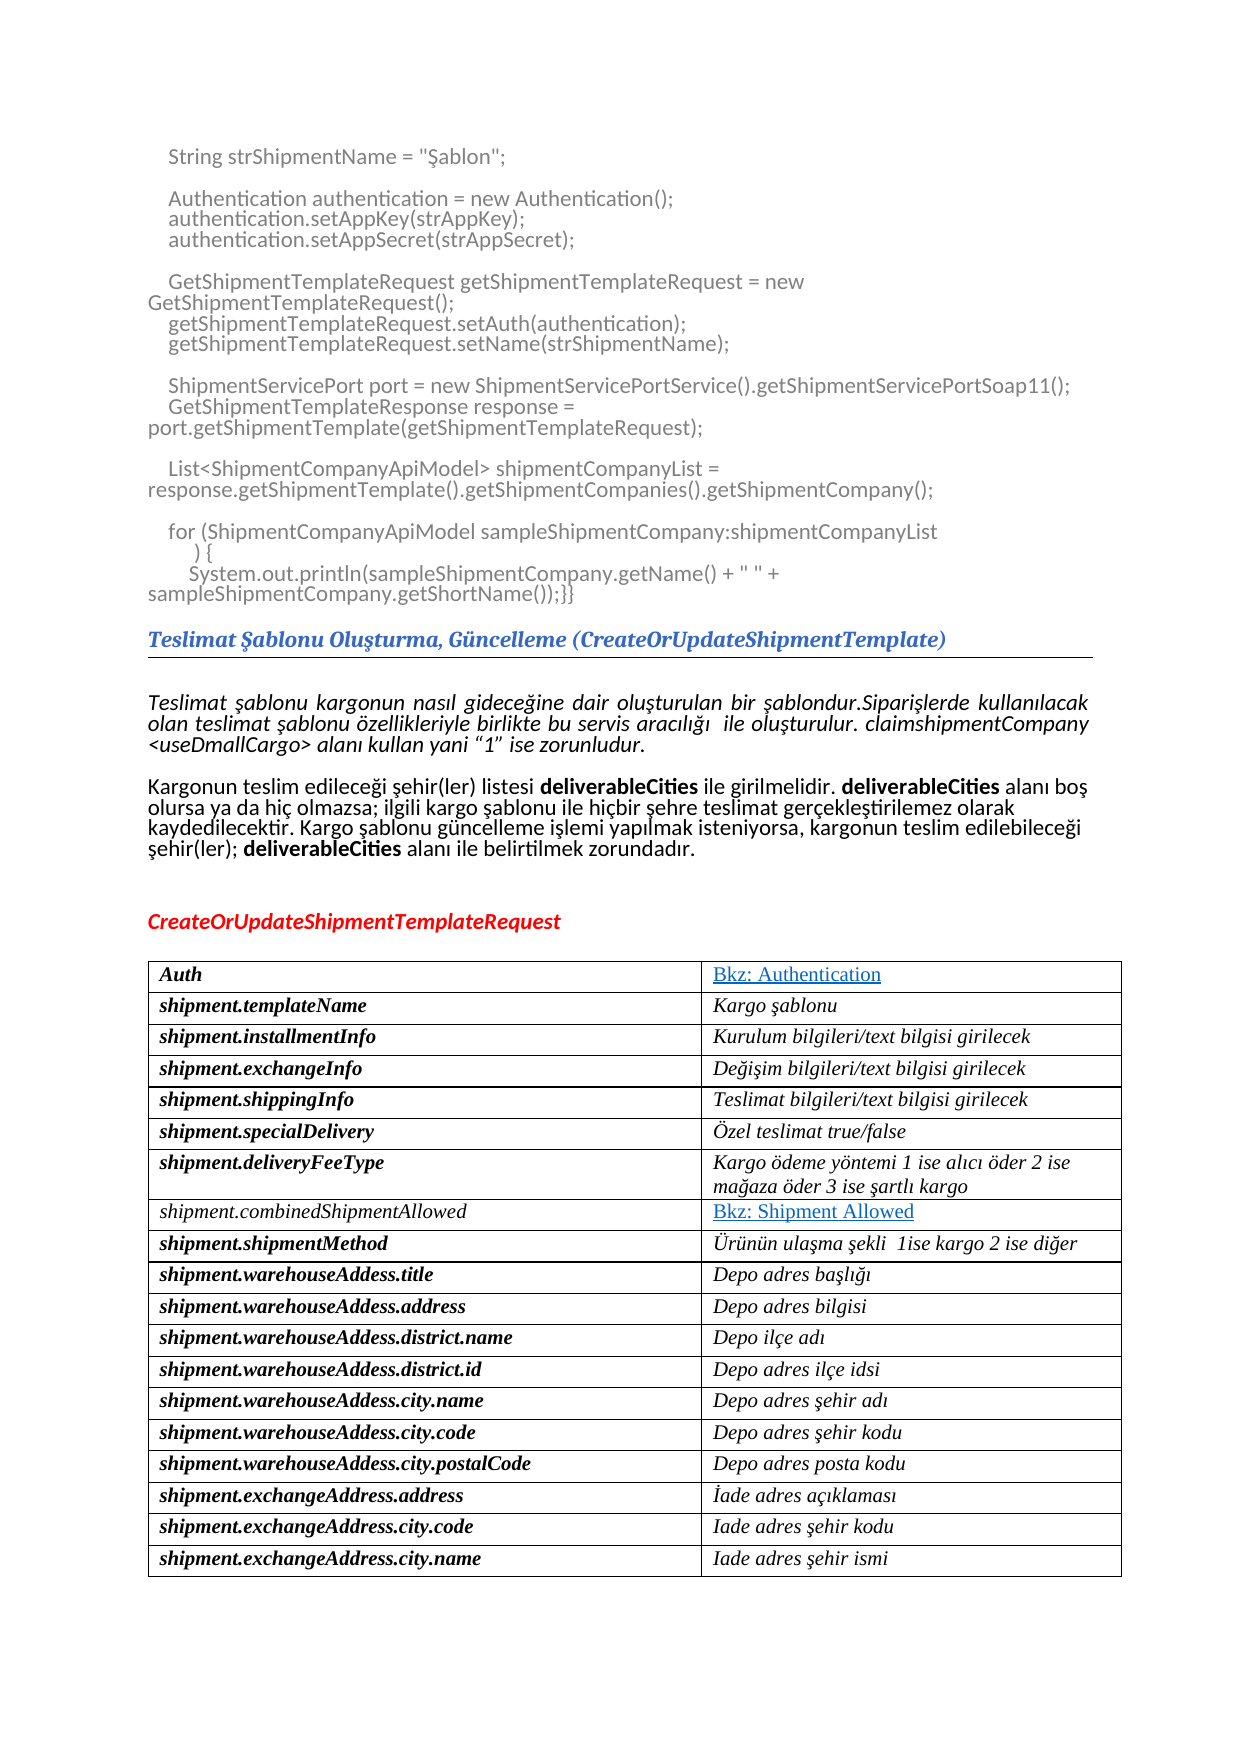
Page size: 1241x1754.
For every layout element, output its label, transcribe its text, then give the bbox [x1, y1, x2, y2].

text getShipmentTemplateRequest.setAuth(authentication); [148, 314, 1093, 335]
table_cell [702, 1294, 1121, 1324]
text Teslimat şablonu kargonun nasıl gideceğine dair oluşturulan bir şablondur.Siparişlerde kullanılacak olan teslimat şablonu özellikleriyle birlikte bu servis aracılığı ile oluşturulur. claimshipmentCompany <useDmallCargo> alanı kullan yani “1” ise zorunludur. [148, 694, 1093, 757]
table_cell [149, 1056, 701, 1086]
text authentication.setAppKey(strAppKey); [148, 210, 1093, 231]
text ) { [148, 543, 1093, 564]
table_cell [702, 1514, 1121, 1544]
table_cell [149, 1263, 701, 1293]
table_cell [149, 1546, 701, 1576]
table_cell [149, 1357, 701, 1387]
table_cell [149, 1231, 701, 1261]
text for (ShipmentCompanyApiModel sampleShipmentCompany:shipmentCompanyList [148, 523, 1093, 543]
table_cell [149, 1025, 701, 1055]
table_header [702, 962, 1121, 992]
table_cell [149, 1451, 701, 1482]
text System.out.println(sampleShipmentCompany.getName() + " " + sampleShipmentCompany.getShortName());}} [148, 564, 1093, 606]
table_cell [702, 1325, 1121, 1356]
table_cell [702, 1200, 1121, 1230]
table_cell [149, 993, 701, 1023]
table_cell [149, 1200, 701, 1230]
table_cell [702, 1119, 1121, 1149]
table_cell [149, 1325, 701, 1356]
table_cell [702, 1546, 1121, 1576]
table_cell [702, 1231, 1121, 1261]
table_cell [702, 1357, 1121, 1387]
text Authentication authentication = new Authentication(); [148, 189, 1093, 210]
text String strShipmentName = "Şablon"; [148, 148, 1093, 168]
text Kargonun teslim edileceği şehir(ler) listesi deliverableCities ile girilmelidir. deliverableCities alanı boş olursa ya da hiç olmazsa; ilgili kargo şablonu ile hiçbir şehre teslimat gerçekleştirilemez olarak kaydedilecektir. Kargo şablonu güncelleme işlemi yapılmak isteniyorsa, kargonun teslim edilebileceği şehir(ler); deliverableCities alanı ile belirtilmek zorundadır. [148, 777, 1093, 861]
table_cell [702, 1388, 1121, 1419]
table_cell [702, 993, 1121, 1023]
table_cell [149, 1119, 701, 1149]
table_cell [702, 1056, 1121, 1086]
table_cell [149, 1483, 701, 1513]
text CreateOrUpdateShipmentTemplateRequest [148, 907, 1093, 935]
text List<ShipmentCompanyApiModel> shipmentCompanyList = response.getShipmentTemplate().getShipmentCompanies().getShipmentCompany(); [148, 460, 1093, 502]
text ShipmentServicePort port = new ShipmentServicePortService().getShipmentServicePortSoap11(); [148, 377, 1093, 398]
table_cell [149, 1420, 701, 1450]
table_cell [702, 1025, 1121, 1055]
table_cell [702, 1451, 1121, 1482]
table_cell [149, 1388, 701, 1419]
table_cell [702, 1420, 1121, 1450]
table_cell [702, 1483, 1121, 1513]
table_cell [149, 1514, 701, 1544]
subtitle Teslimat Şablonu Oluşturma, Güncelleme (CreateOrUpdateShipmentTemplate) [148, 627, 1093, 657]
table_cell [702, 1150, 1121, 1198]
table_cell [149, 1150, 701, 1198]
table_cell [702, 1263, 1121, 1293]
text authentication.setAppSecret(strAppSecret); [148, 231, 1093, 252]
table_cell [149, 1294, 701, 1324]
text getShipmentTemplateRequest.setName(strShipmentName); [148, 335, 1093, 356]
text GetShipmentTemplateResponse response = port.getShipmentTemplate(getShipmentTemplateRequest); [148, 398, 1093, 439]
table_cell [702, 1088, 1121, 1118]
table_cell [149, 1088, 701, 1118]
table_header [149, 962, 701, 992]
text GetShipmentTemplateRequest getShipmentTemplateRequest = new GetShipmentTemplateRequest(); [148, 273, 1093, 314]
